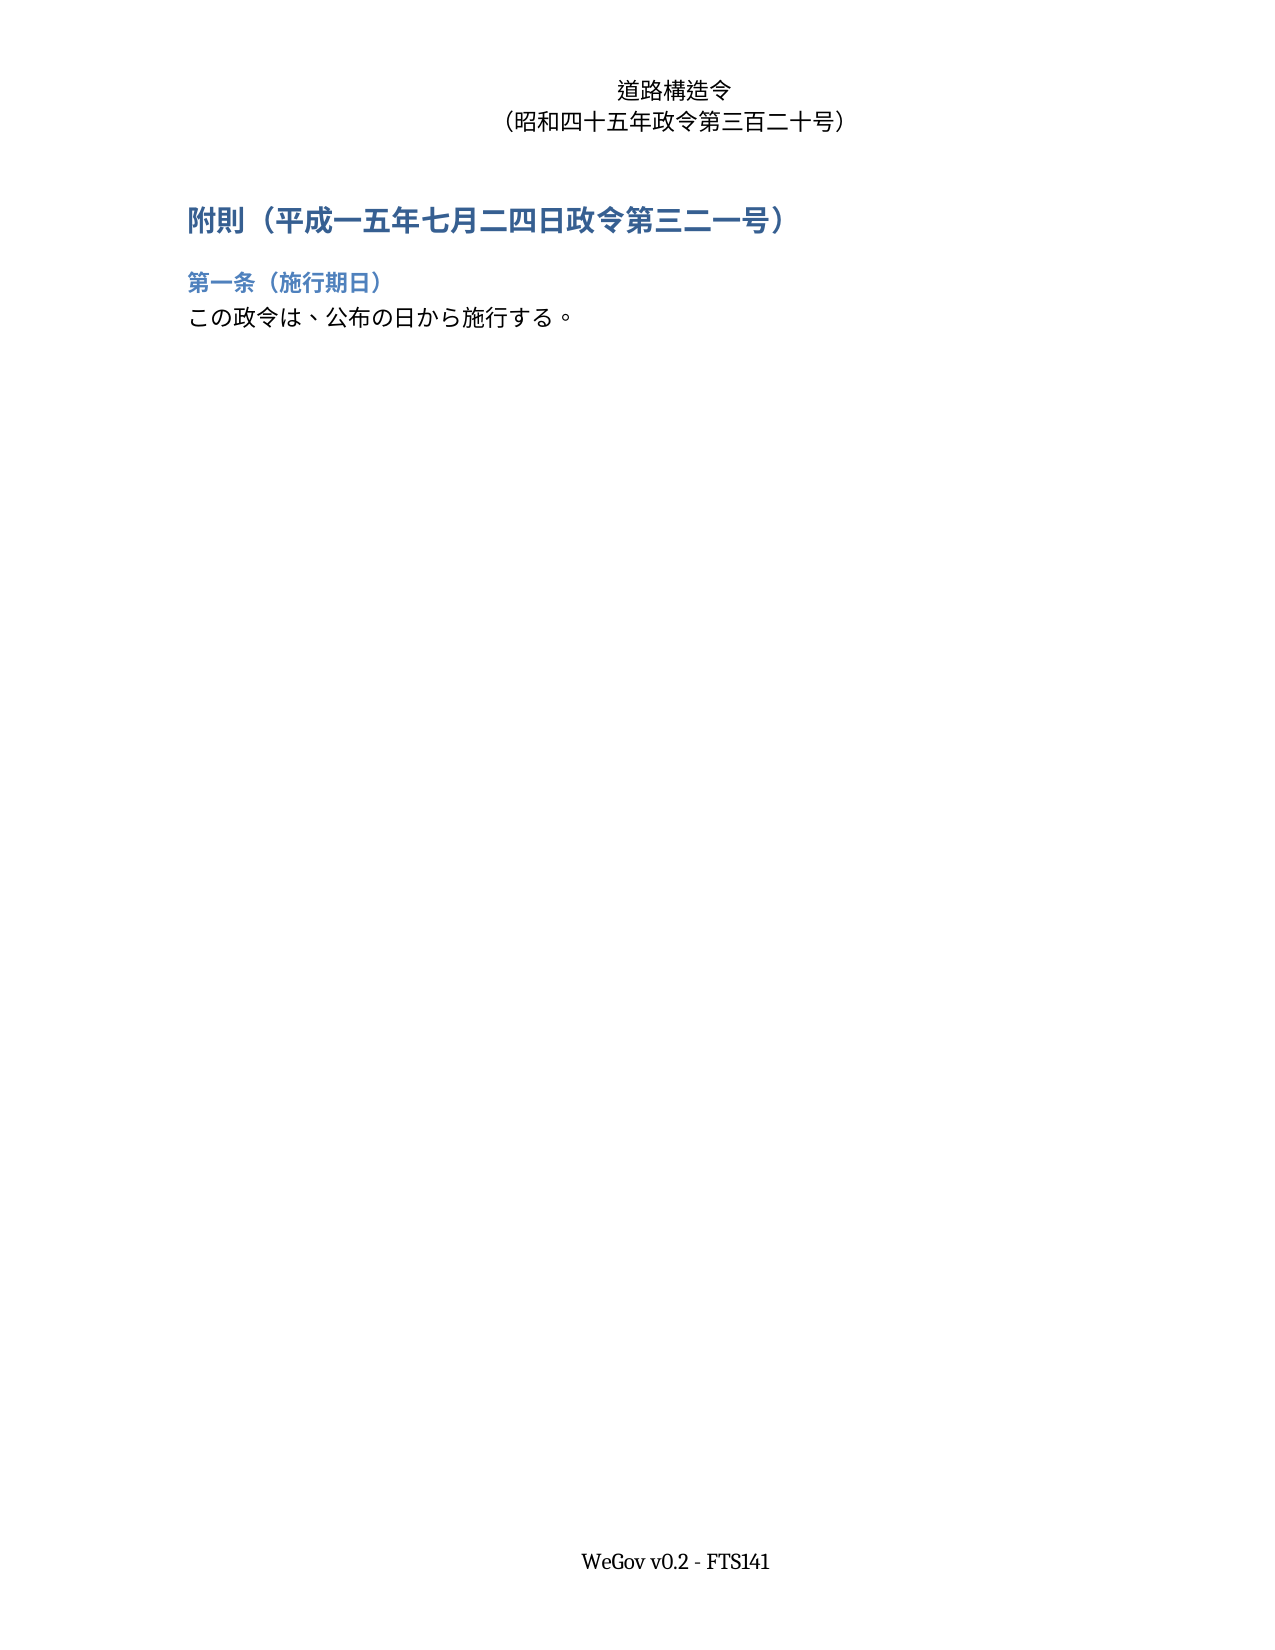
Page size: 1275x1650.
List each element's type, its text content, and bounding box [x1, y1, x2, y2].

subtitle 附則（平成一五年七月二四日政令第三二一号） [187, 200, 1087, 240]
subtitle 第一条（施行期日） [187, 266, 1087, 298]
text この政令は、公布の日から施行する。 [187, 302, 1087, 334]
